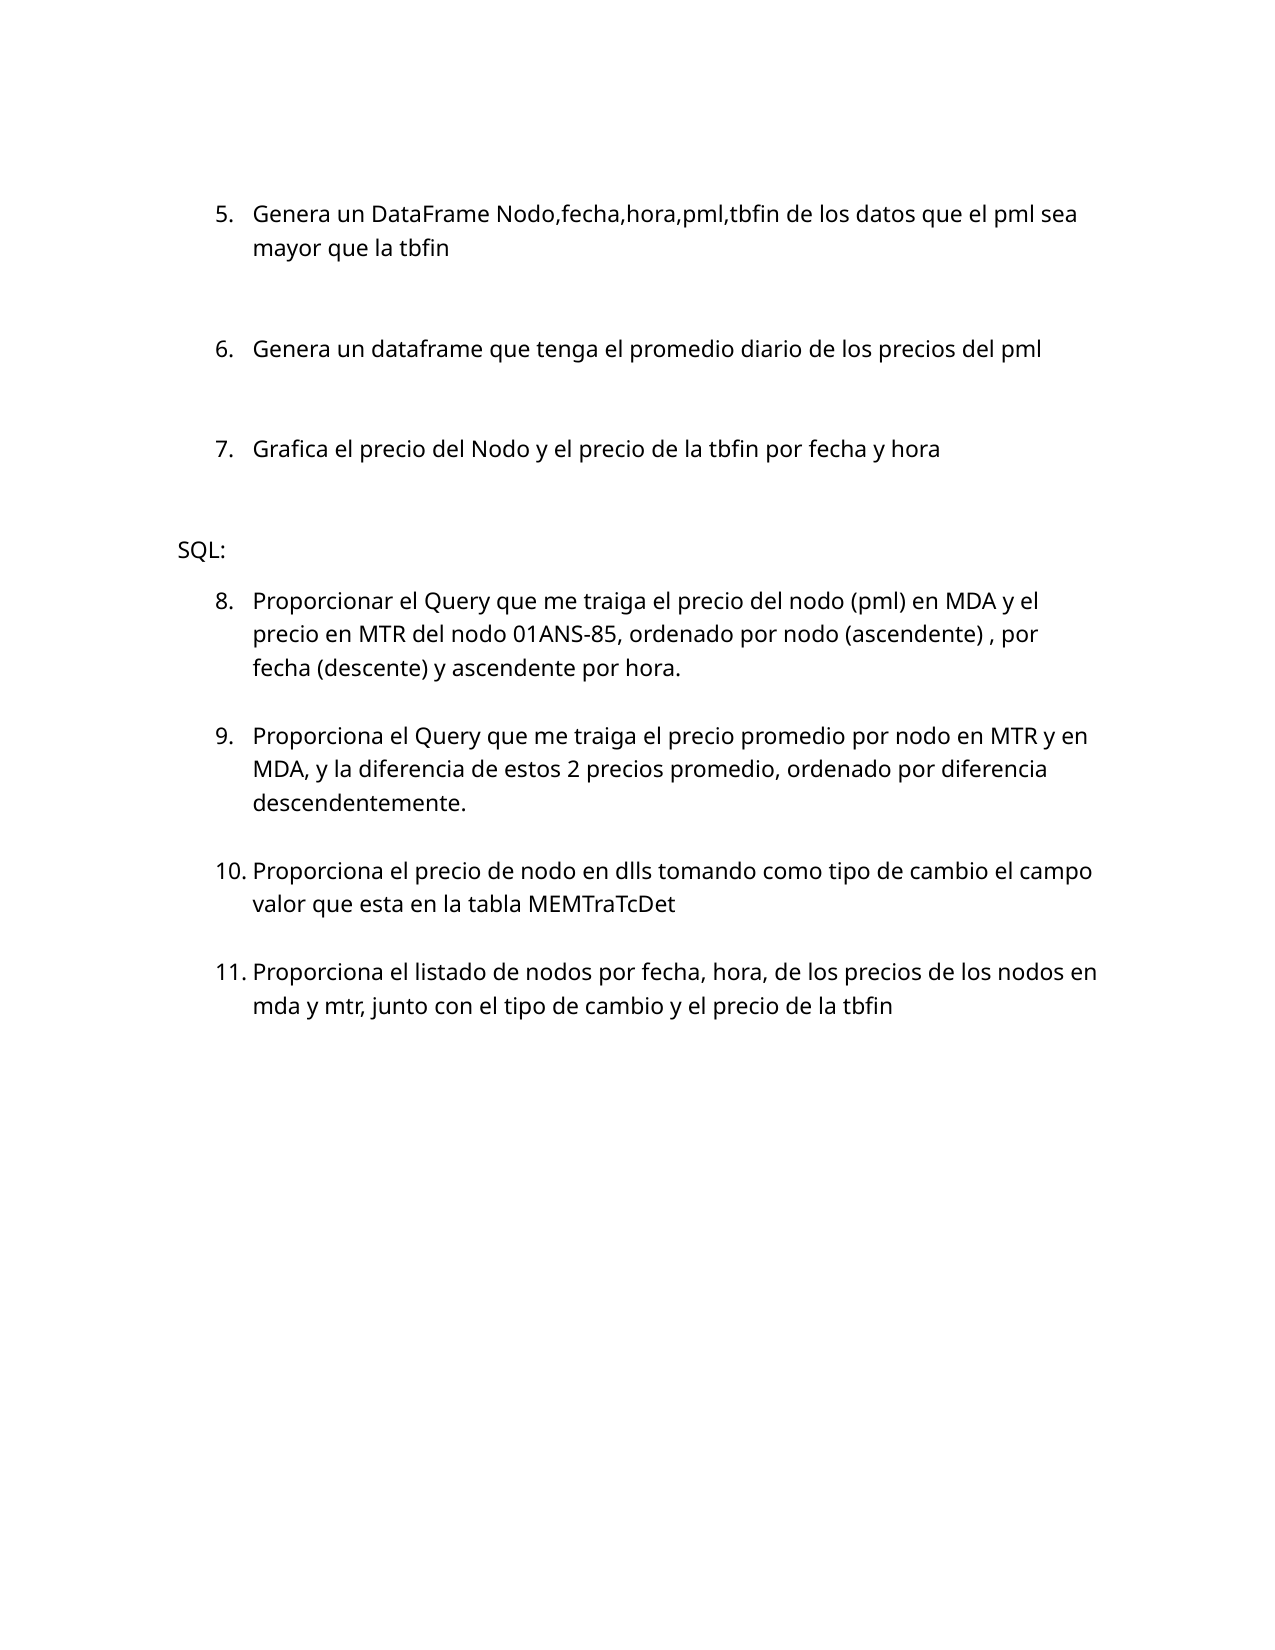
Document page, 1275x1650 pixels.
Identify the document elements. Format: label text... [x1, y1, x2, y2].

text SQL: [177, 534, 1098, 566]
list Proporciona el precio de nodo en dlls tomando como tipo de cambio el campo valor que esta en la tabla MEMTraTcDet [215, 855, 1098, 920]
list Proporcionar el Query que me traiga el precio del nodo (pml) en MDA y el precio en MTR del nodo 01ANS-85, ordenado por nodo (ascendente) , por fecha (descente) y ascendente por hora. [215, 585, 1098, 683]
list Genera un DataFrame Nodo,fecha,hora,pml,tbfin de los datos que el pml sea mayor que la tbfin [215, 198, 1098, 263]
list Proporciona el listado de nodos por fecha, hora, de los precios de los nodos en mda y mtr, junto con el tipo de cambio y el precio de la tbfin [215, 956, 1098, 1021]
list Genera un dataframe que tenga el promedio diario de los precios del pml [215, 333, 1098, 364]
list Proporciona el Query que me traiga el precio promedio por nodo en MTR y en MDA, y la diferencia de estos 2 precios promedio, ordenado por diferencia descendentemente. [215, 720, 1098, 818]
list Grafica el precio del Nodo y el precio de la tbfin por fecha y hora [215, 433, 1098, 465]
